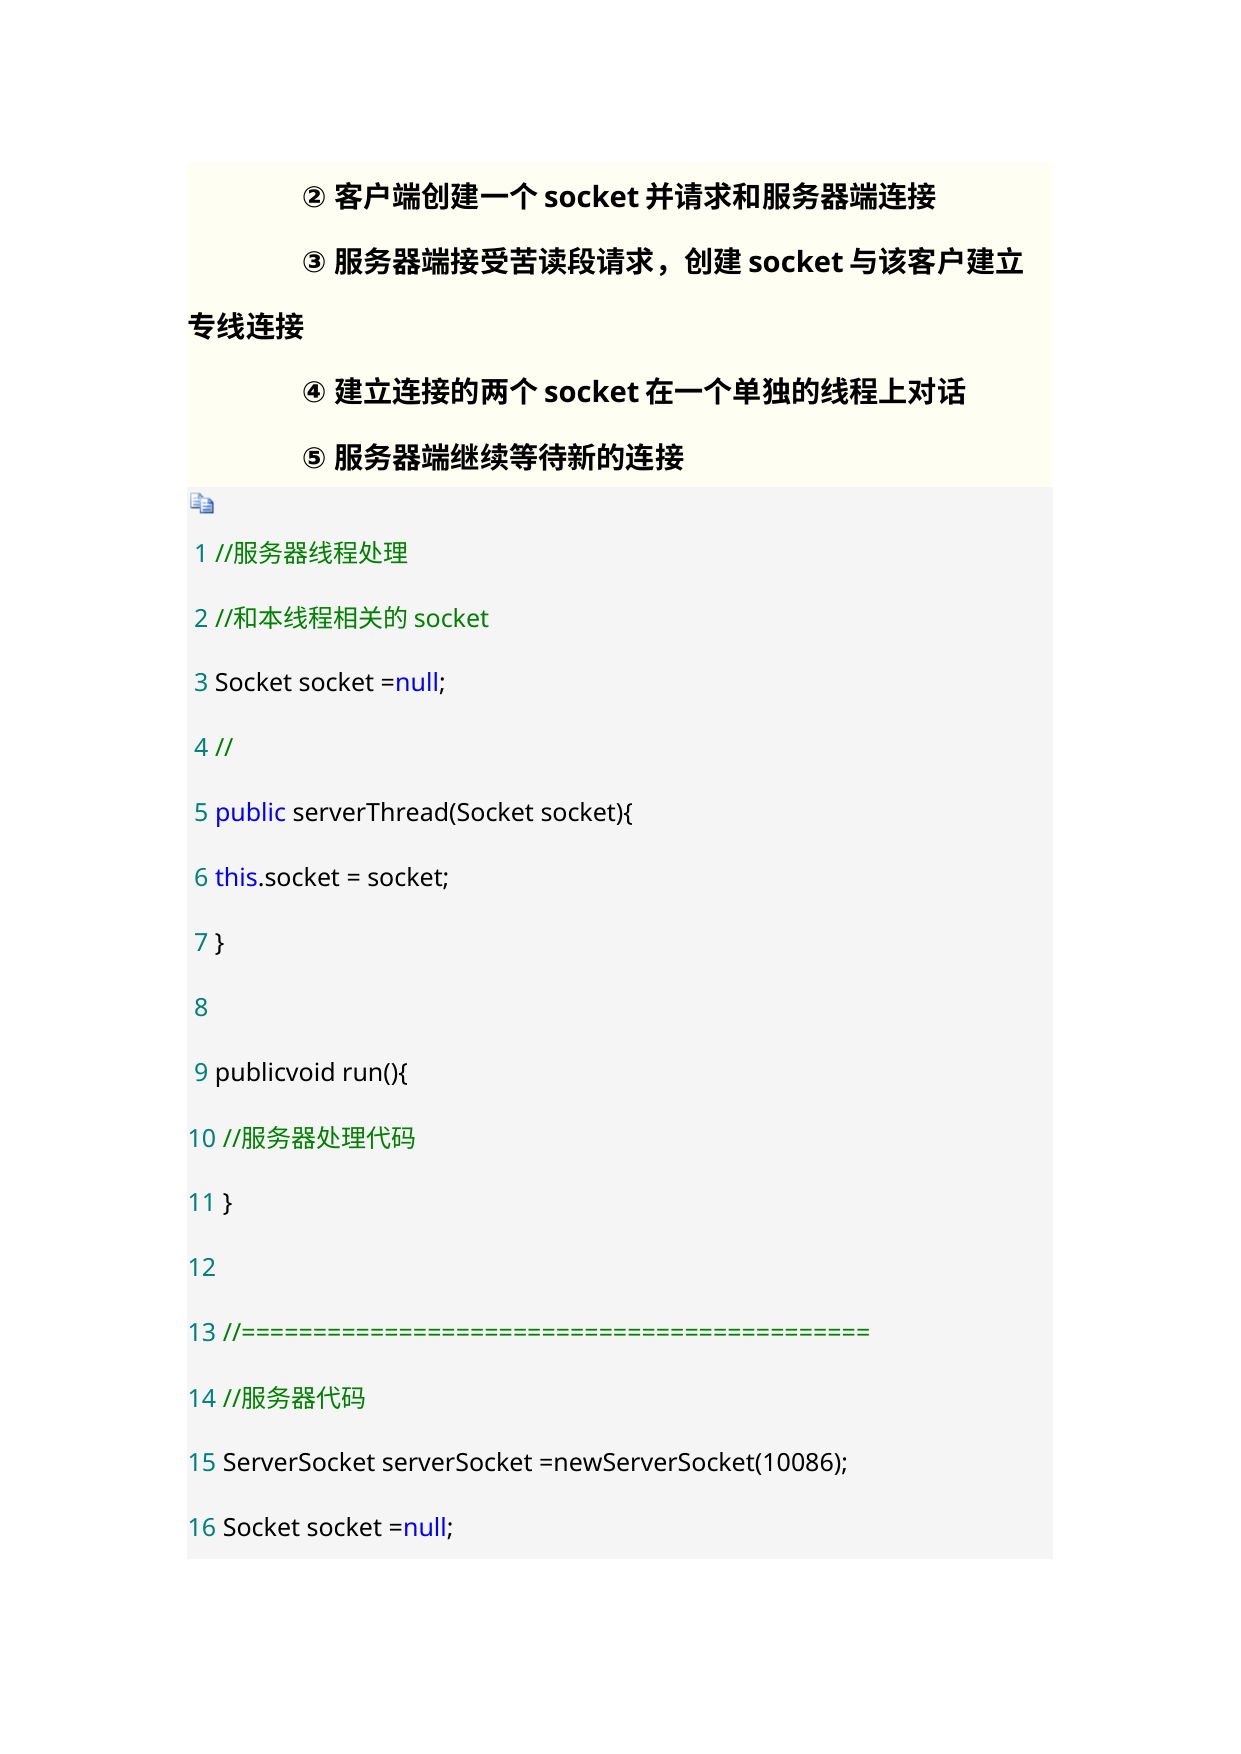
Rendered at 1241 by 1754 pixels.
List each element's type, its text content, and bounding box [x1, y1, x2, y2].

text ④ 建立连接的两个socket在一个单独的线程上对话 [187, 357, 1053, 422]
text 7 } [187, 909, 1053, 974]
text 5 public serverThread(Socket socket){ [187, 779, 1053, 844]
picture [187, 487, 219, 519]
text 12 [187, 1234, 1053, 1299]
text 6 this.socket = socket; [187, 844, 1053, 909]
text 11 } [187, 1169, 1053, 1234]
text ⑤ 服务器端继续等待新的连接 [187, 422, 1053, 487]
text 1 //服务器线程处理 [187, 519, 1053, 584]
text 14 //服务器代码 [187, 1364, 1053, 1429]
text 10 //服务器处理代码 [187, 1104, 1053, 1169]
text 8 [187, 974, 1053, 1039]
text 2 //和本线程相关的socket [187, 584, 1053, 649]
text 3 Socket socket =null; [187, 649, 1053, 714]
text 4 // [187, 714, 1053, 779]
text 15 ServerSocket serverSocket =newServerSocket(10086); [187, 1429, 1053, 1494]
text 16 Socket socket =null; [187, 1494, 1053, 1559]
text 13 //============================================ [187, 1299, 1053, 1364]
text ③ 服务器端接受苦读段请求，创建socket与该客户建立专线连接 [187, 227, 1053, 357]
text 9 publicvoid run(){ [187, 1039, 1053, 1104]
text ② 客户端创建一个socket并请求和服务器端连接 [187, 162, 1053, 227]
